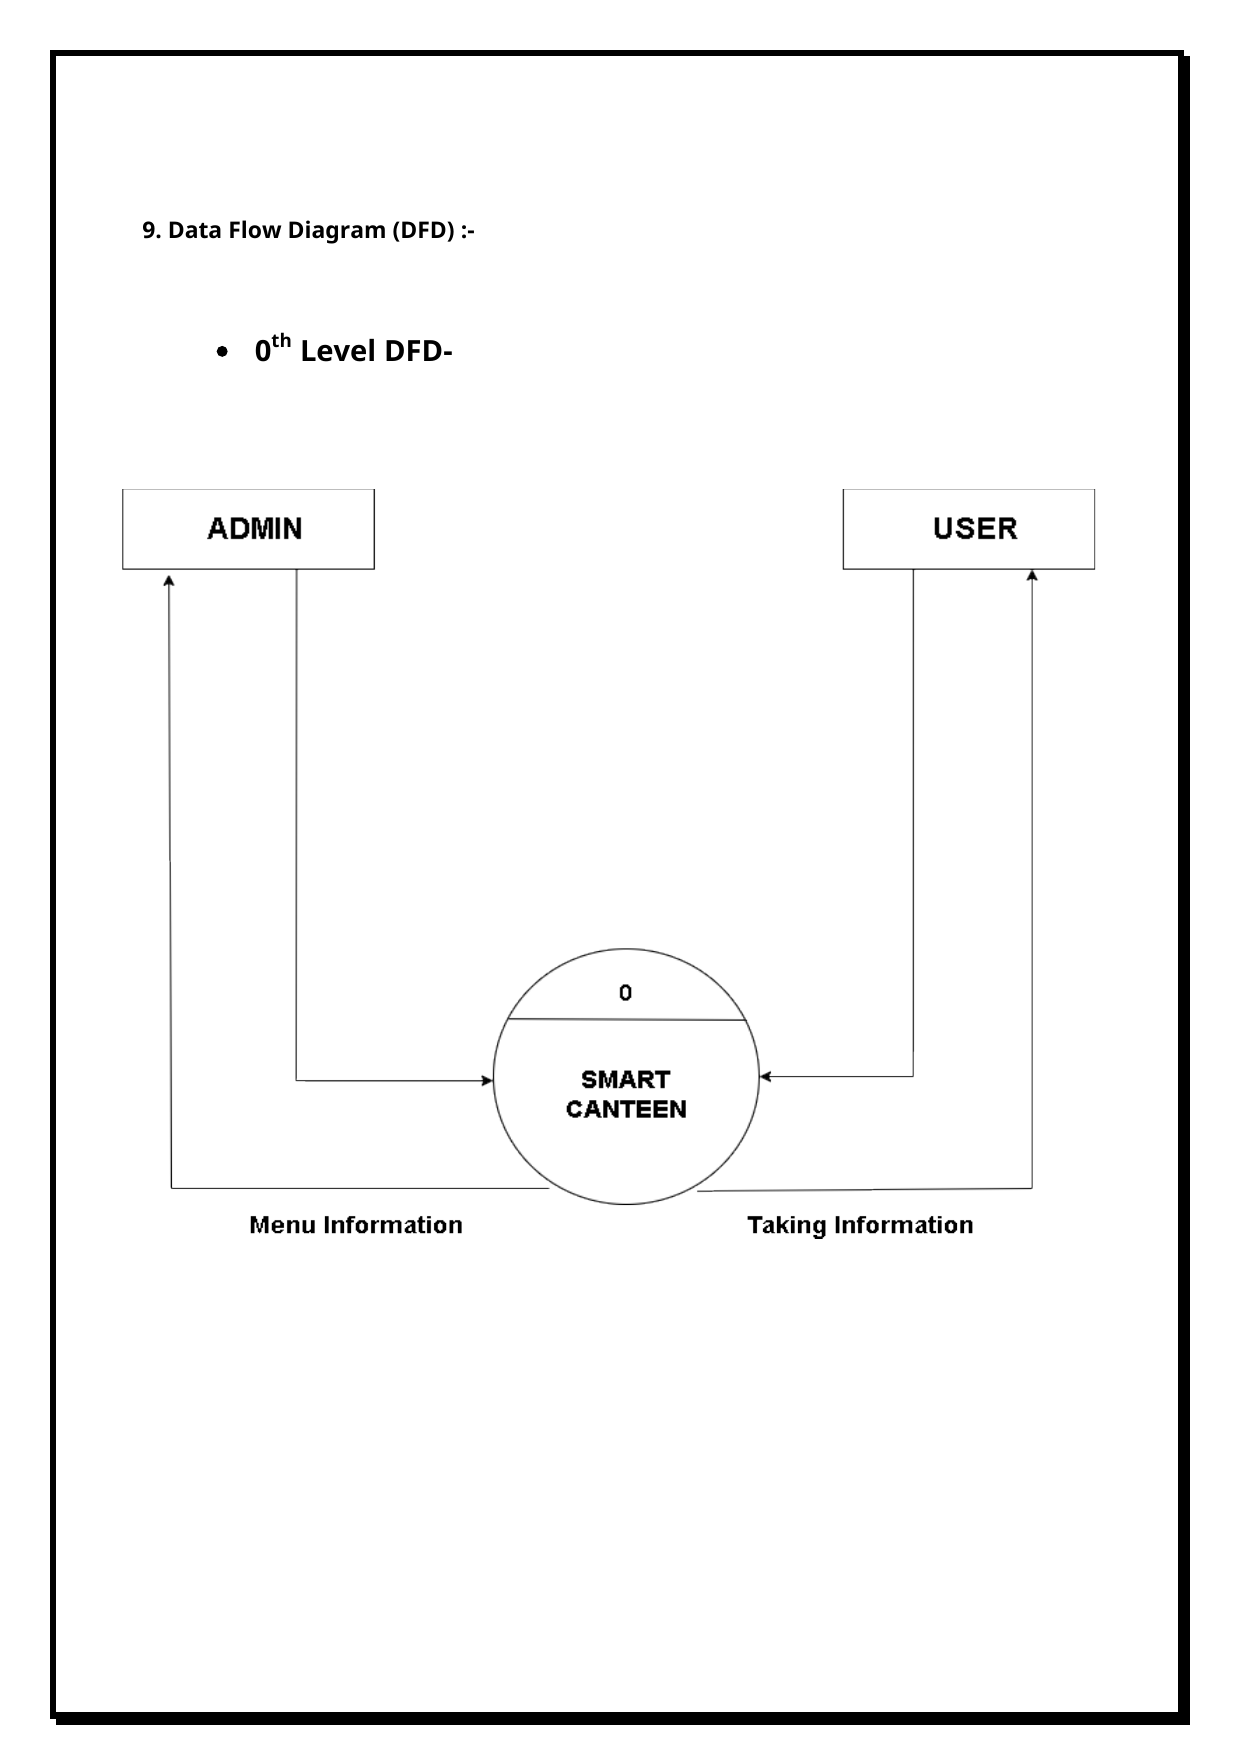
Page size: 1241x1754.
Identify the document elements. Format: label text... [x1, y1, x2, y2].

list 0th Level DFD- [217, 327, 1123, 370]
picture [122, 489, 1096, 1239]
subtitle 9. Data Flow Diagram (DFD) :- [142, 214, 1123, 245]
